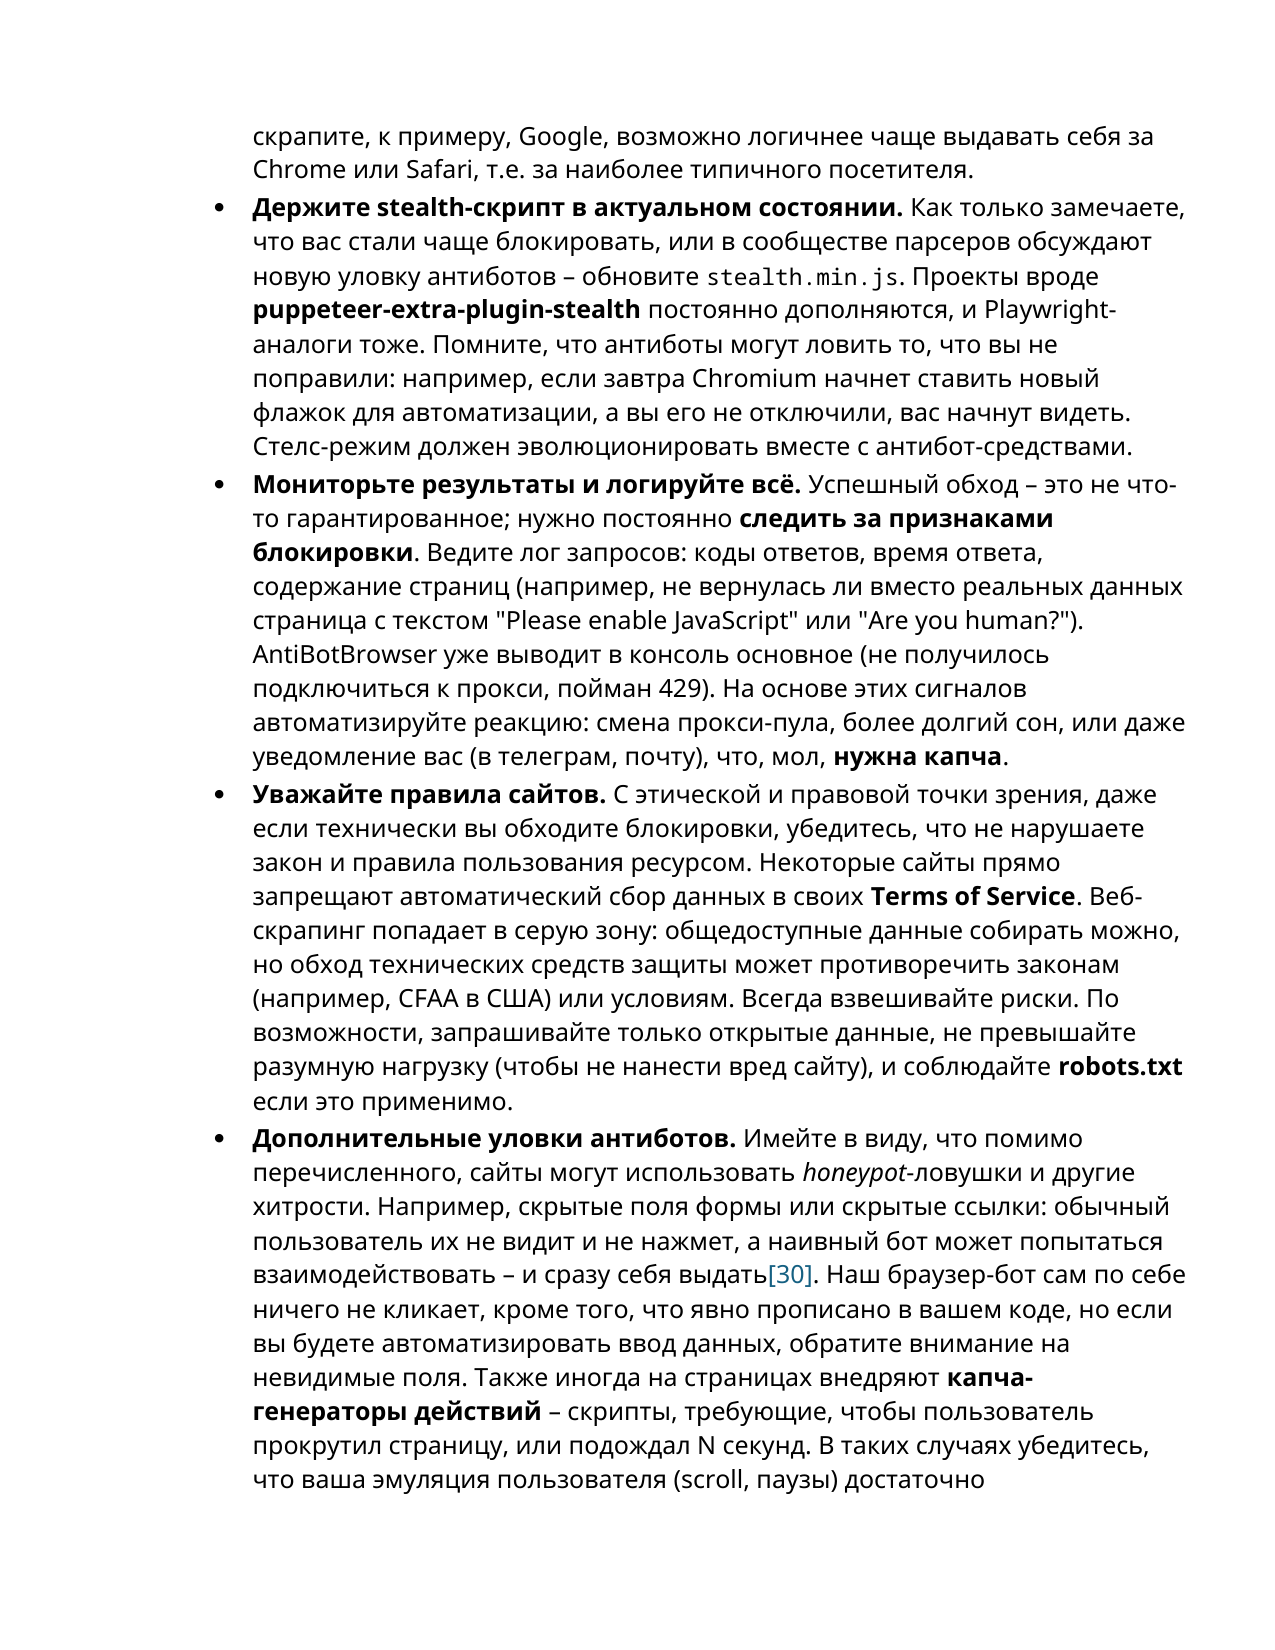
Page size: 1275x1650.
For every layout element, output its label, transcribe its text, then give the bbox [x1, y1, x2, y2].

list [215, 118, 1186, 186]
list Держите stealth-скрипт в актуальном состоянии. Как только замечаете, что вас стали чаще блокировать, или в сообществе парсеров обсуждают новую уловку антиботов – обновите stealth.min.js. Проекты вроде puppeteer-extra-plugin-stealth постоянно дополняются, и Playwright-аналоги тоже. Помните, что антиботы могут ловить то, что вы не поправили: например, если завтра Chromium начнет ставить новый флажок для автоматизации, а вы его не отключили, вас начнут видеть. Стелс-режим должен эволюционировать вместе с антибот-средствами. [215, 190, 1186, 462]
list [215, 1121, 1186, 1496]
list Мониторьте результаты и логируйте всё. Успешный обход – это не что-то гарантированное; нужно постоянно следить за признаками блокировки. Ведите лог запросов: коды ответов, время ответа, содержание страниц (например, не вернулась ли вместо реальных данных страница с текстом "Please enable JavaScript" или "Are you human?"). AntiBotBrowser уже выводит в консоль основное (не получилось подключиться к прокси, пойман 429). На основе этих сигналов автоматизируйте реакцию: смена прокси-пула, более долгий сон, или даже уведомление вас (в телеграм, почту), что, мол, нужна капча. [215, 466, 1186, 773]
list Уважайте правила сайтов. С этической и правовой точки зрения, даже если технически вы обходите блокировки, убедитесь, что не нарушаете закон и правила пользования ресурсом. Некоторые сайты прямо запрещают автоматический сбор данных в своих Terms of Service. Веб-скрапинг попадает в серую зону: общедоступные данные собирать можно, но обход технических средств защиты может противоречить законам (например, CFAA в США) или условиям. Всегда взвешивайте риски. По возможности, запрашивайте только открытые данные, не превышайте разумную нагрузку (чтобы не нанести вред сайту), и соблюдайте robots.txt если это применимо. [215, 777, 1186, 1117]
